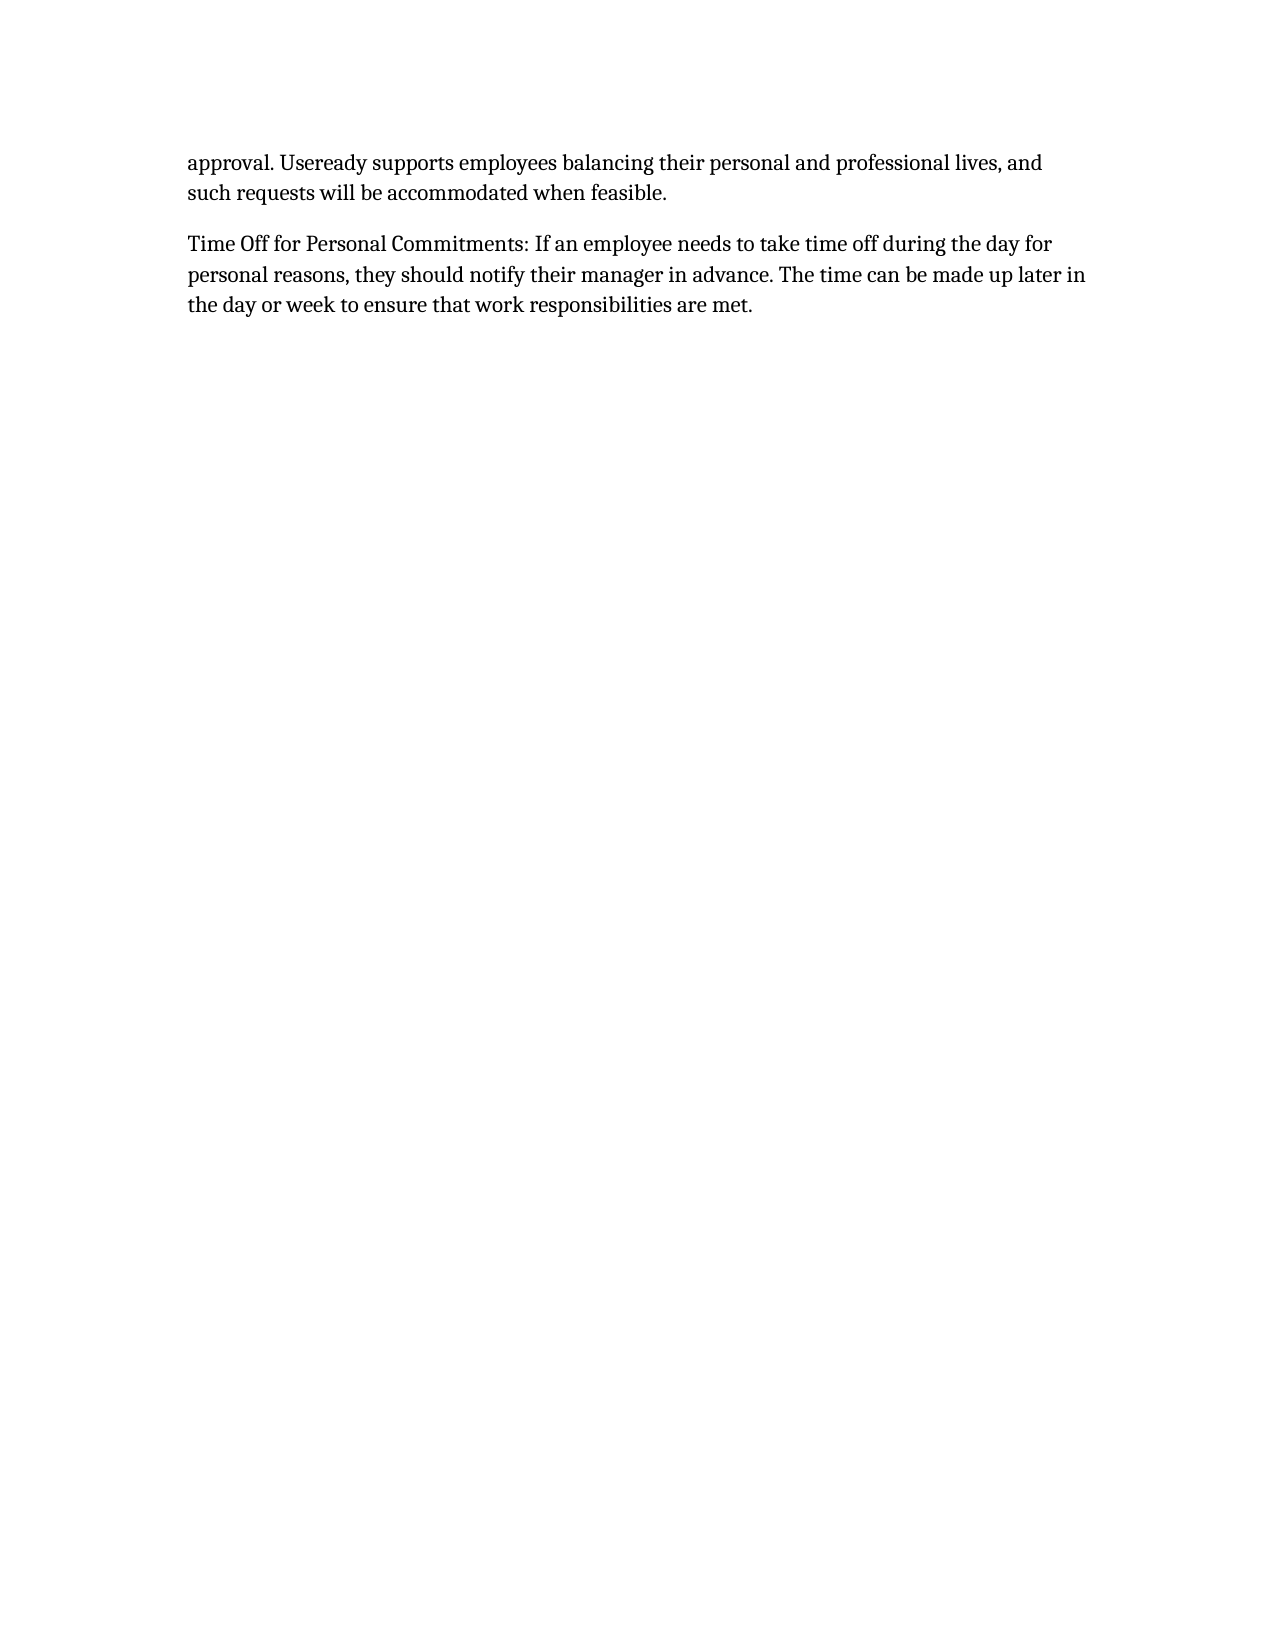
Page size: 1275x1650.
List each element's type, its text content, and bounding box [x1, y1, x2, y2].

text Time Off for Personal Commitments: If an employee needs to take time off during the day for personal reasons, they should notify their manager in advance. The time can be made up later in the day or week to ensure that work responsibilities are met. [187, 231, 1087, 318]
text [187, 150, 1087, 207]
